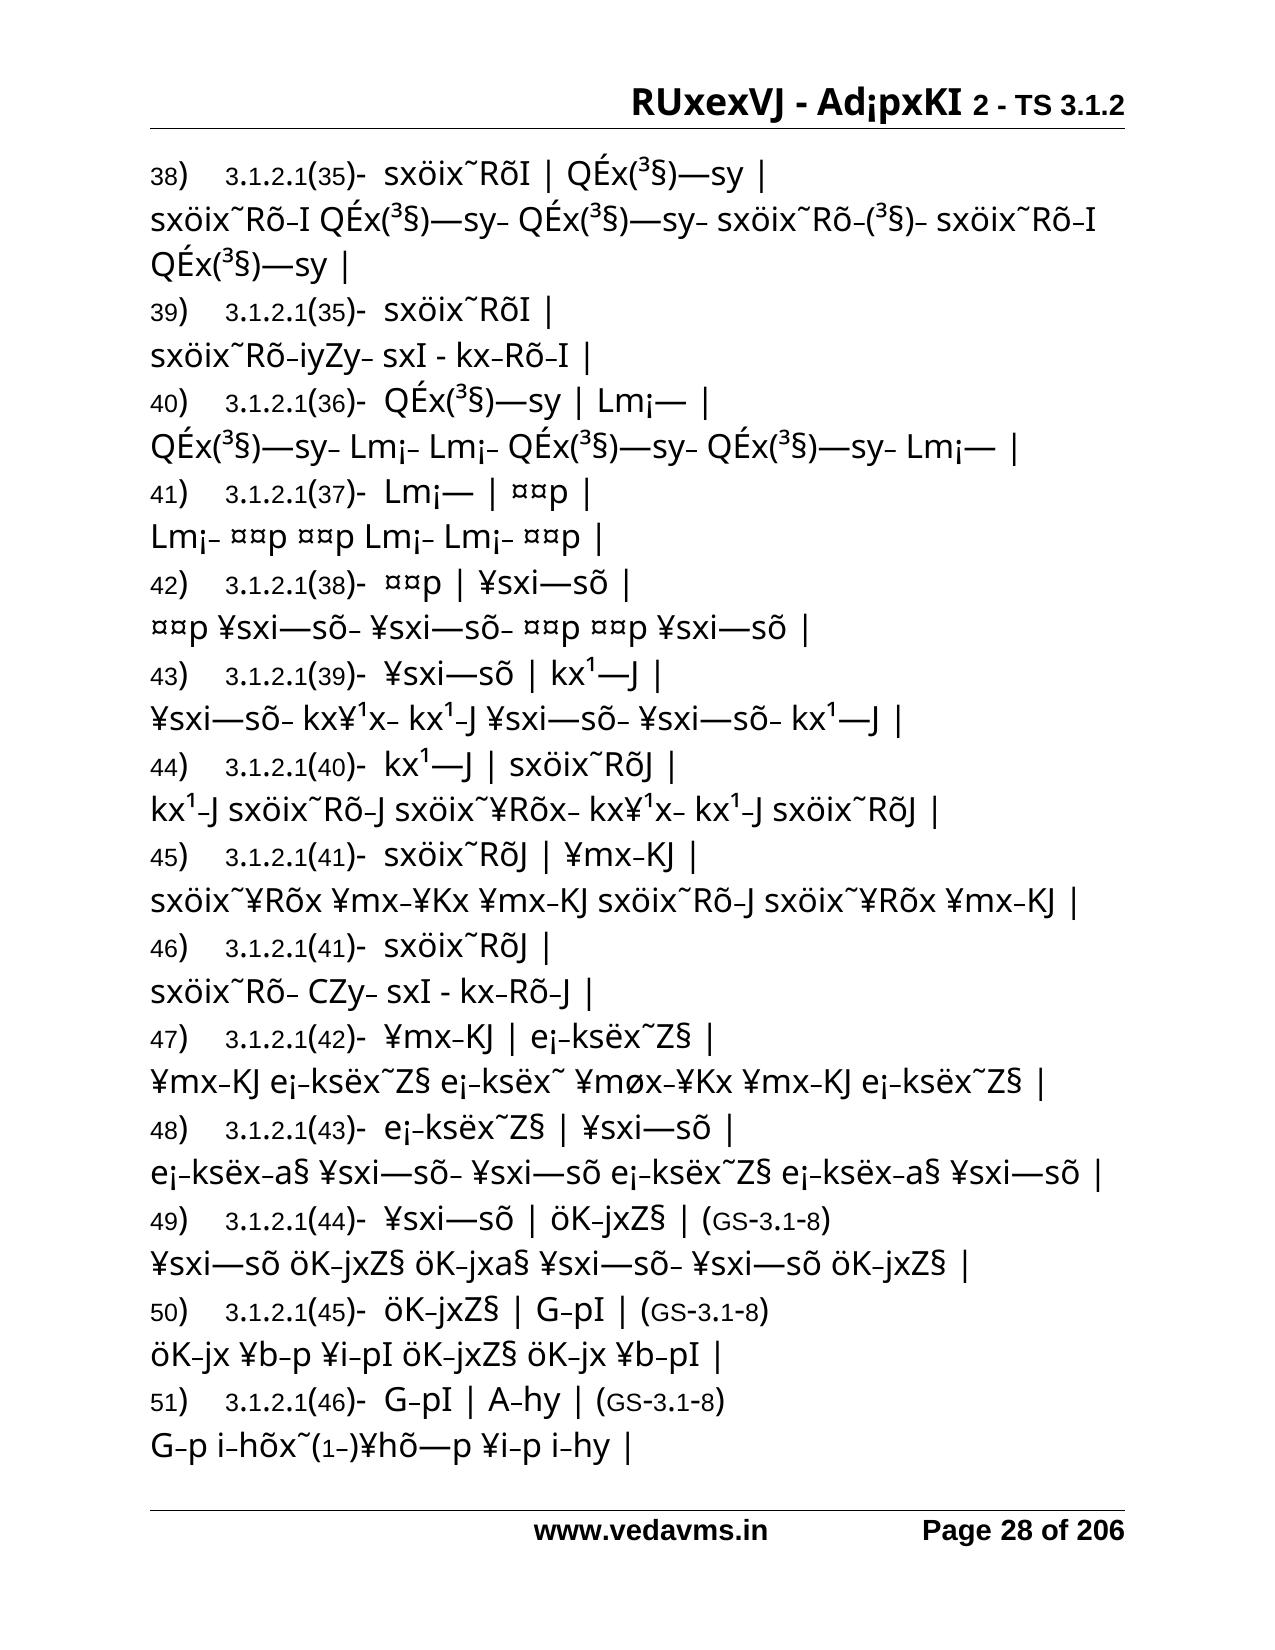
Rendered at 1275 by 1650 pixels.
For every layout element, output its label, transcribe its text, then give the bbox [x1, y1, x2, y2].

text 42) 3.1.2.1(38)- ¤¤p | ¥sxi—sõ | [150, 559, 1125, 604]
text 43) 3.1.2.1(39)- ¥sxi—sõ | kx¹—J | [150, 649, 1125, 695]
text ¥sxi—sõ– kx¥¹x– kx¹–J ¥sxi—sõ– ¥sxi—sõ– kx¹—J | [150, 695, 1125, 740]
text ¥sxi—sõ öK–jxZ§ öK–jxa§ ¥sxi—sõ– ¥sxi—sõ öK–jxZ§ | [150, 1240, 1125, 1285]
text sxöix˜Rõ–iyZy– sxI - kx–Rõ–I | [150, 332, 1125, 377]
text Lm¡– ¤¤p ¤¤p Lm¡– Lm¡– ¤¤p | [150, 513, 1125, 559]
text 51) 3.1.2.1(46)- G–pI | A–hy | (GS-3.1-8) [150, 1376, 1125, 1422]
text 47) 3.1.2.1(42)- ¥mx–KJ | e¡–ksëx˜Z§ | [150, 1013, 1125, 1058]
text sxöix˜Rõ– CZy– sxI - kx–Rõ–J | [150, 967, 1125, 1013]
text 50) 3.1.2.1(45)- öK–jxZ§ | G–pI | (GS-3.1-8) [150, 1285, 1125, 1331]
text sxöix˜¥Rõx ¥mx–¥Kx ¥mx–KJ sxöix˜Rõ–J sxöix˜¥Rõx ¥mx–KJ | [150, 877, 1125, 922]
text öK–jx ¥b–p ¥i–pI öK–jxZ§ öK–jx ¥b–pI | [150, 1331, 1125, 1376]
text sxöix˜Rõ–I QÉx(³§)—sy– QÉx(³§)—sy– sxöix˜Rõ–(³§)– sxöix˜Rõ–I QÉx(³§)—sy | [150, 195, 1125, 286]
text 39) 3.1.2.1(35)- sxöix˜RõI | [150, 286, 1125, 332]
text 48) 3.1.2.1(43)- e¡–ksëx˜Z§ | ¥sxi—sõ | [150, 1104, 1125, 1149]
text 38) 3.1.2.1(35)- sxöix˜RõI | QÉx(³§)—sy | [150, 150, 1125, 195]
text ¥mx–KJ e¡–ksëx˜Z§ e¡–ksëx˜ ¥møx–¥Kx ¥mx–KJ e¡–ksëx˜Z§ | [150, 1058, 1125, 1104]
text 41) 3.1.2.1(37)- Lm¡— | ¤¤p | [150, 468, 1125, 513]
text kx¹–J sxöix˜Rõ–J sxöix˜¥Rõx– kx¥¹x– kx¹–J sxöix˜RõJ | [150, 786, 1125, 831]
text 46) 3.1.2.1(41)- sxöix˜RõJ | [150, 922, 1125, 967]
text 44) 3.1.2.1(40)- kx¹—J | sxöix˜RõJ | [150, 740, 1125, 786]
text e¡–ksëx–a§ ¥sxi—sõ– ¥sxi—sõ e¡–ksëx˜Z§ e¡–ksëx–a§ ¥sxi—sõ | [150, 1149, 1125, 1194]
text 40) 3.1.2.1(36)- QÉx(³§)—sy | Lm¡— | [150, 377, 1125, 422]
text 49) 3.1.2.1(44)- ¥sxi—sõ | öK–jxZ§ | (GS-3.1-8) [150, 1194, 1125, 1240]
text ¤¤p ¥sxi—sõ– ¥sxi—sõ– ¤¤p ¤¤p ¥sxi—sõ | [150, 604, 1125, 649]
text QÉx(³§)—sy– Lm¡– Lm¡– QÉx(³§)—sy– QÉx(³§)—sy– Lm¡— | [150, 422, 1125, 468]
text 45) 3.1.2.1(41)- sxöix˜RõJ | ¥mx–KJ | [150, 831, 1125, 877]
text G–p i–hõx˜(1–)¥hõ—p ¥i–p i–hy | [150, 1422, 1125, 1467]
